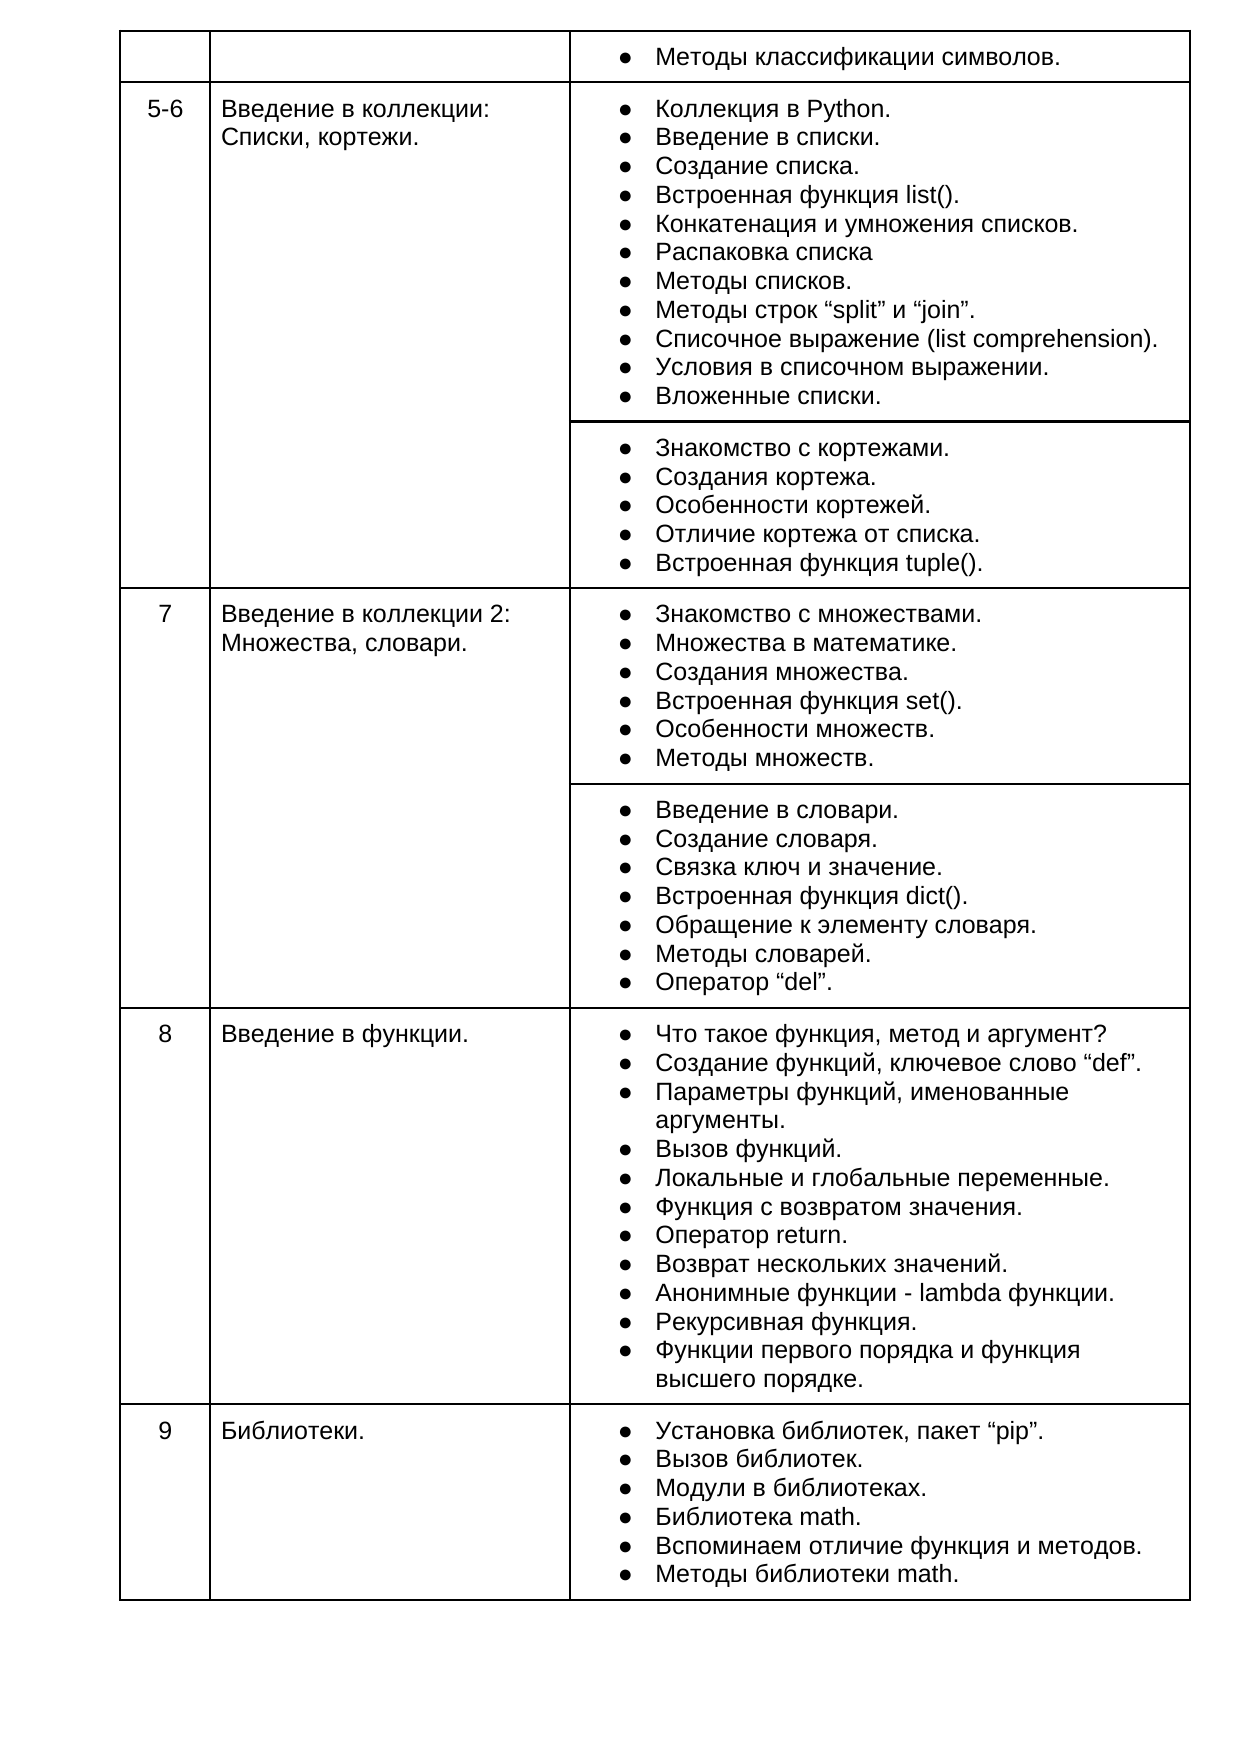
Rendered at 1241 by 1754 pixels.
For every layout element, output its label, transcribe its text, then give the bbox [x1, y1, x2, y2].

table_cell Коллекция в Python. Введение в списки. Создание списка. Встроенная функция list(). Конкатенация и умножения списков. Распаковка списка Методы списков. Методы строк “split” и “join”. Списочное выражение (list comprehension). Условия в списочном выражении. Вложенные списки. [571, 83, 1189, 420]
table_cell Введение в функции. [211, 1009, 569, 1403]
table_cell 8 [121, 1009, 209, 1403]
table_cell 5-6 [121, 83, 209, 587]
table_cell Введение в коллекции 2: Множества, словари. [211, 589, 569, 1007]
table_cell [571, 1405, 1189, 1599]
table_cell Введение в коллекции: Списки, кортежи. [211, 83, 569, 587]
table_cell Знакомство с кортежами. Создания кортежа. Особенности кортежей. Отличие кортежа от списка. Встроенная функция tuple(). [571, 423, 1189, 587]
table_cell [571, 32, 1189, 81]
table_cell 7 [121, 589, 209, 1007]
table_cell 9 [121, 1405, 209, 1599]
table_cell Введение в словари. Создание словаря. Связка ключ и значение. Встроенная функция dict(). Обращение к элементу словаря. Методы словарей. Оператор “del”. [571, 785, 1189, 1007]
table_cell Что такое функция, метод и аргумент? Создание функций, ключевое слово “def”. Параметры функций, именованные аргументы. Вызов функций. Локальные и глобальные переменные. Функция с возвратом значения. Оператор return. Возврат нескольких значений. Анонимные функции - lambda функции. Рекурсивная функция. Функции первого порядка и функция высшего порядке. [571, 1009, 1189, 1403]
table_cell 4 [121, 32, 209, 81]
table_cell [211, 32, 569, 81]
table_cell Знакомство с множествами. Множества в математике. Создания множества. Встроенная функция set(). Особенности множеств. Методы множеств. [571, 589, 1189, 782]
table_cell Библиотеки. [211, 1405, 569, 1599]
